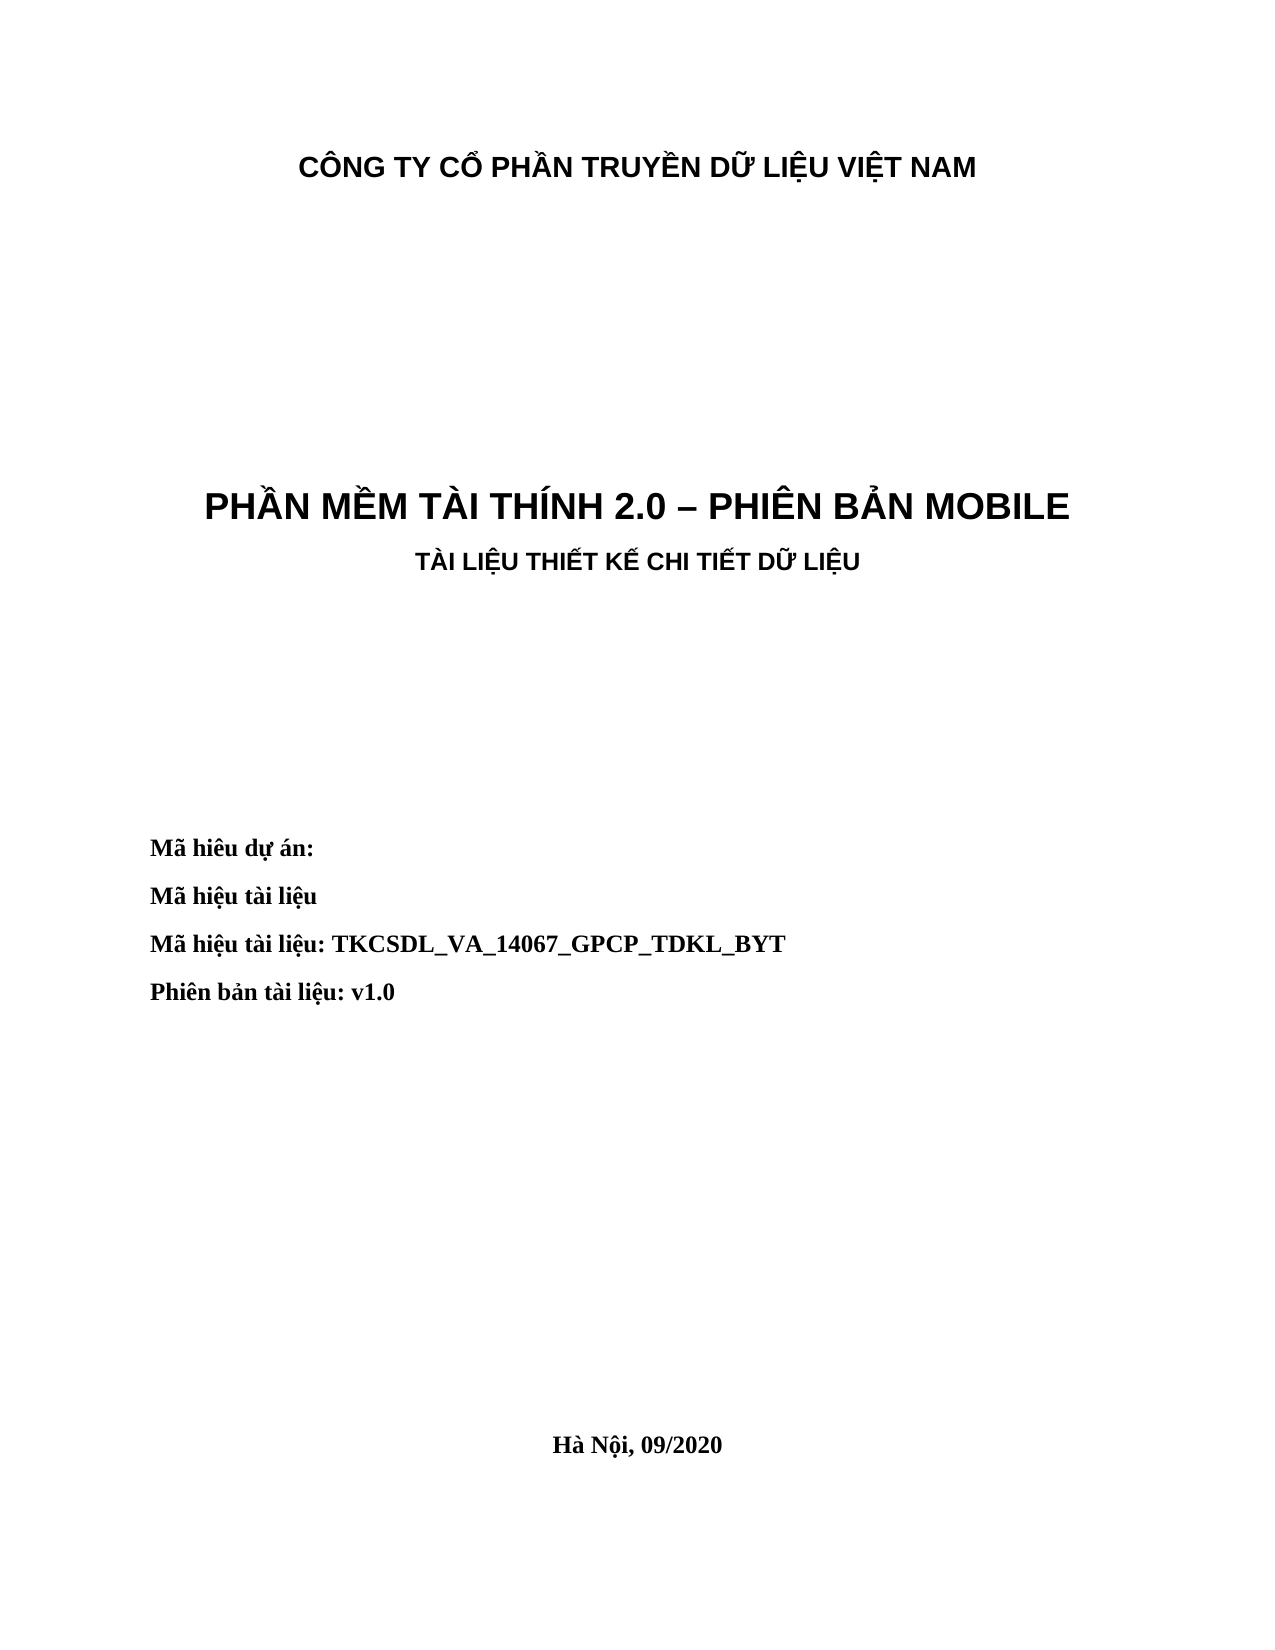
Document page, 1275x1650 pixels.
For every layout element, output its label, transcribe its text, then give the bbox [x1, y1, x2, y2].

text TÀI LIỆU THIẾT KẾ CHI TIẾT DỮ LIỆU [150, 547, 1125, 576]
text Mã hiêu dự án: [150, 833, 1125, 862]
text Mã hiệu tài liệu [150, 881, 1125, 910]
text Hà Nội, 09/2020 [150, 1430, 1125, 1459]
text Phiên bản tài liệu: v1.0 [150, 977, 1125, 1005]
text CÔNG TY CỔ PHẦN TRUYỀN DỮ LIỆU VIỆT NAM [150, 150, 1125, 183]
text Mã hiệu tài liệu: TKCSDL_VA_14067_GPCP_TDKL_BYT [150, 929, 1125, 958]
text PHẦN MỀM TÀI THÍNH 2.0 – PHIÊN BẢN MOBILE [150, 484, 1125, 527]
